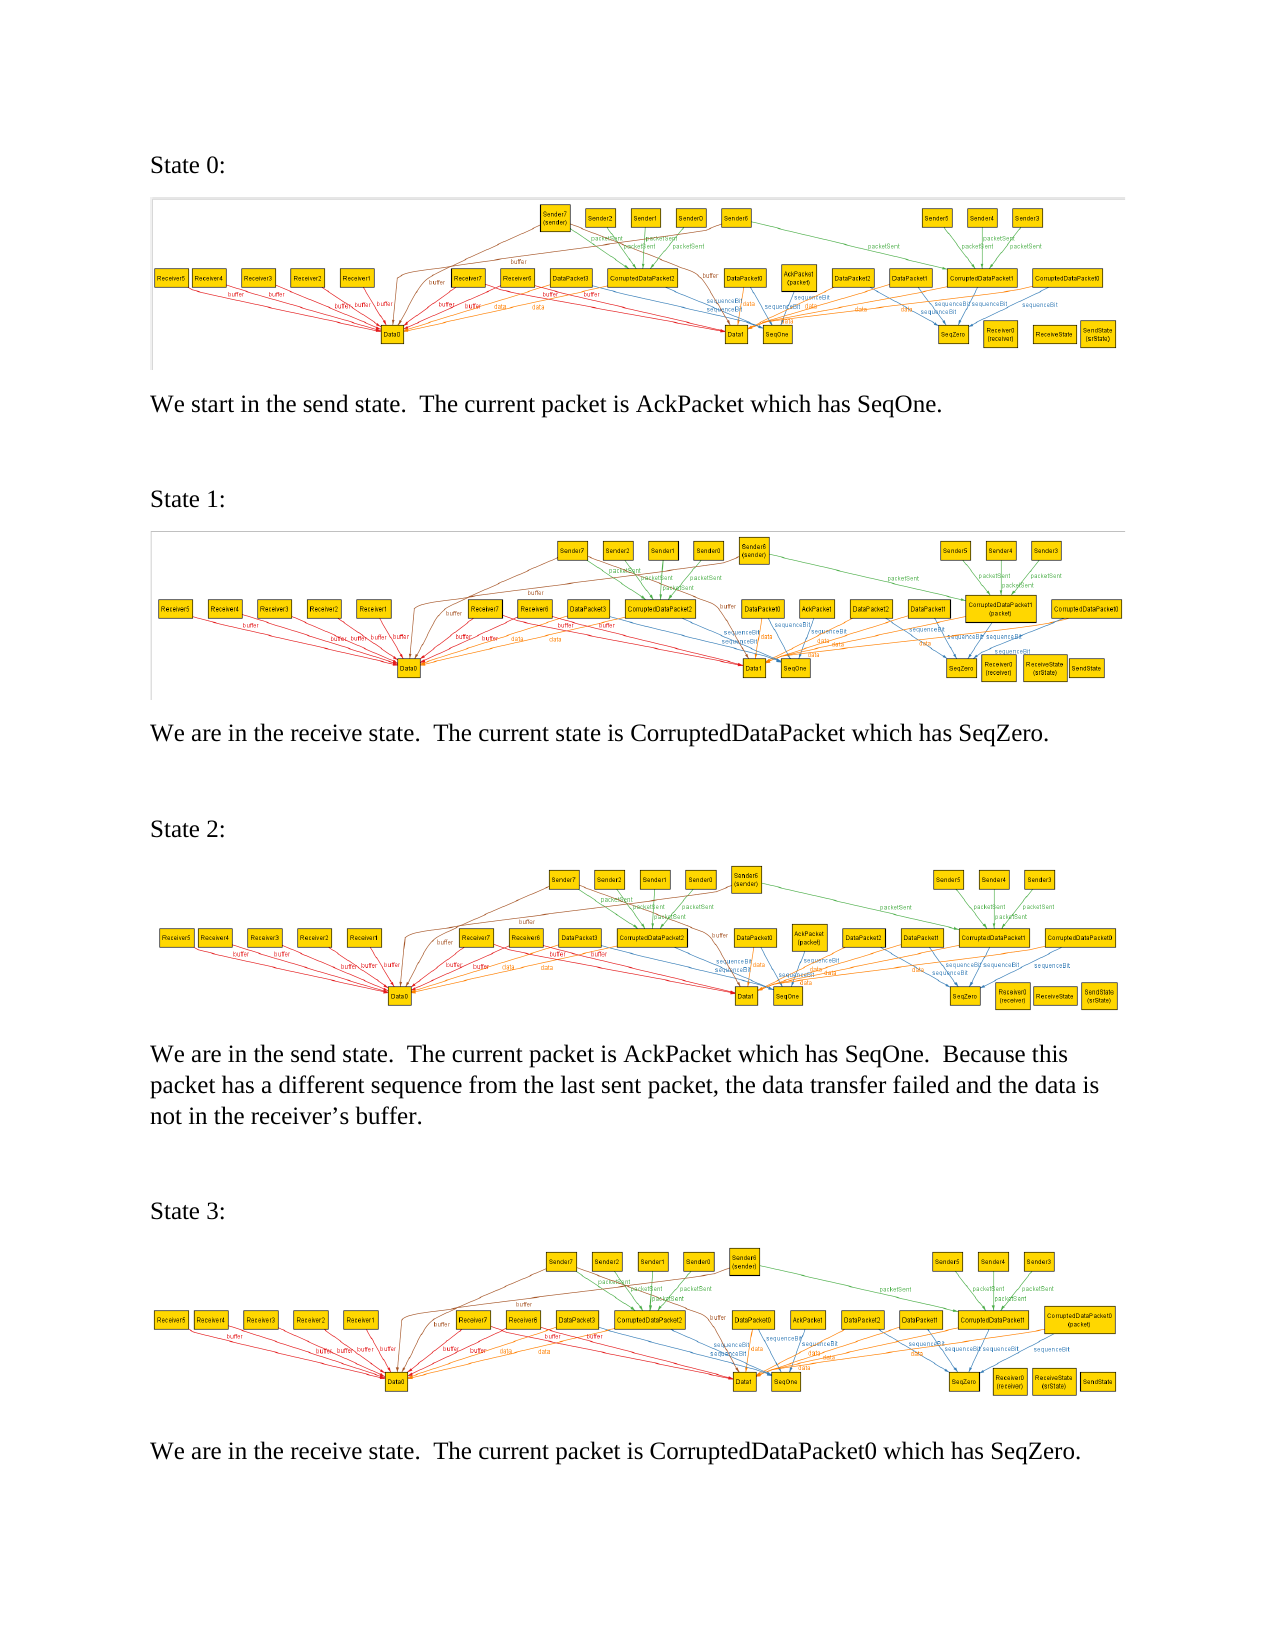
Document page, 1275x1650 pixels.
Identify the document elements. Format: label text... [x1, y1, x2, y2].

text We are in the receive state. The current state is CorruptedDataPacket which has SeqZero. [150, 718, 1125, 747]
picture [150, 861, 1125, 1020]
picture [150, 197, 1125, 370]
picture [150, 531, 1125, 700]
text We are in the receive state. The current packet is CorruptedDataPacket0 which has SeqZero. [150, 1436, 1125, 1465]
text State 0: [150, 150, 1125, 179]
text We are in the send state. The current packet is AckPacket which has SeqOne. Because this packet has a different sequence from the last sent packet, the data transfer failed and the data is not in the receiver’s buffer. [150, 1039, 1125, 1129]
text State 3: [150, 1196, 1125, 1225]
text State 2: [150, 814, 1125, 842]
text We start in the send state. The current packet is AckPacket which has SeqOne. [150, 389, 1125, 417]
picture [150, 1243, 1118, 1418]
text State 1: [150, 484, 1125, 513]
